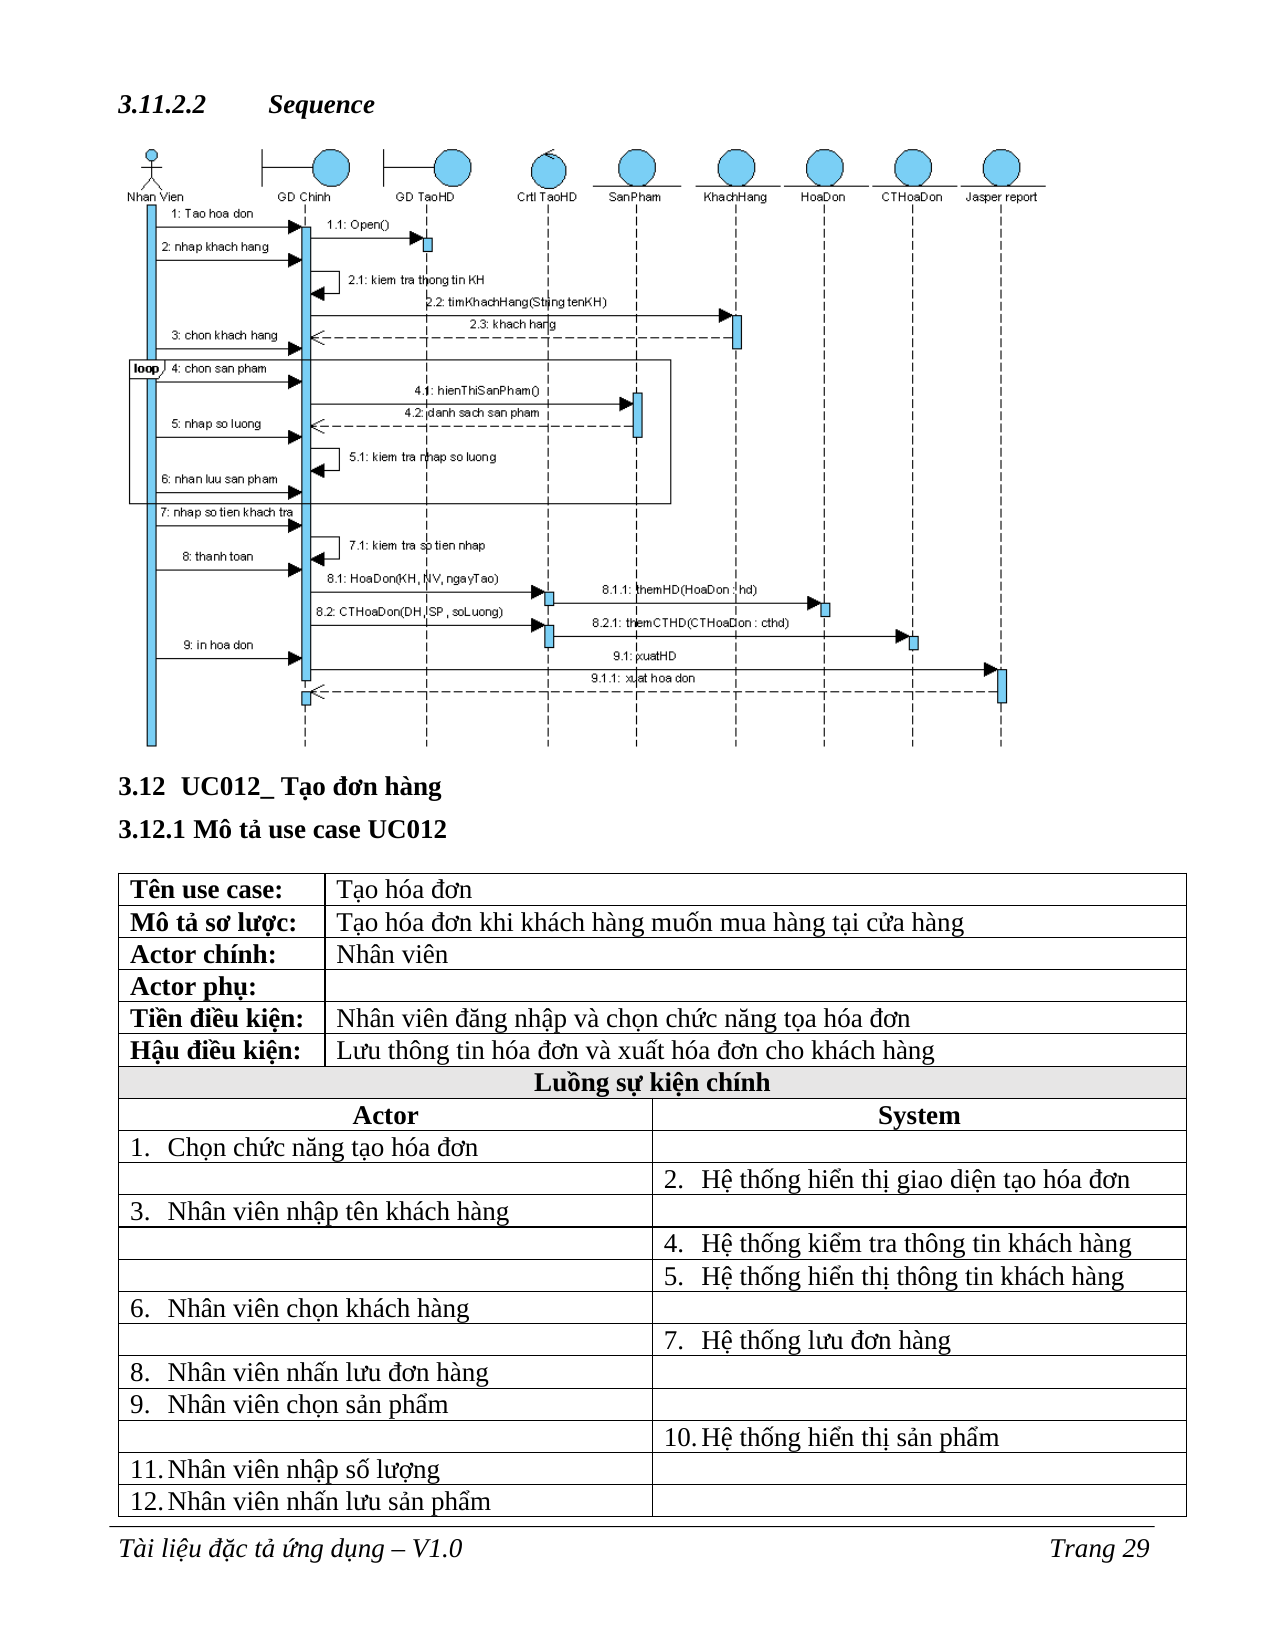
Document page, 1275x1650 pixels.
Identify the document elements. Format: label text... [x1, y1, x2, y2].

table_cell [653, 1131, 1186, 1162]
table_header Tạo hóa đơn [326, 874, 1186, 904]
subtitle Sequence [118, 89, 1186, 120]
table_cell Nhân viên chọn sản phẩm [119, 1389, 652, 1419]
table_cell Nhân viên nhập tên khách hàng [119, 1195, 652, 1226]
table_cell Hệ thống hiển thị giao diện tạo hóa đơn [653, 1163, 1186, 1194]
table_cell [119, 1163, 652, 1194]
table_cell [653, 1356, 1186, 1387]
table_cell Nhân viên [326, 938, 1186, 969]
table_cell Actor chính: [119, 938, 324, 969]
table_cell Actor phụ: [119, 970, 324, 1001]
table_cell [119, 1228, 652, 1259]
table_cell Lưu thông tin hóa đơn và xuất hóa đơn cho khách hàng [326, 1034, 1186, 1066]
table_cell [653, 1485, 1186, 1516]
table_cell Nhân viên nhấn lưu đơn hàng [119, 1356, 652, 1387]
subtitle UC012_ Tạo đơn hàng [118, 769, 1186, 801]
table_cell [326, 970, 1186, 1001]
picture [118, 147, 1048, 751]
table_cell [119, 1260, 652, 1291]
table_cell Hệ thống lưu đơn hàng [653, 1324, 1186, 1355]
table_cell Nhân viên nhấn lưu sản phẩm [119, 1485, 652, 1516]
table_cell [653, 1453, 1186, 1484]
subtitle Mô tả use case UC012 [118, 813, 1186, 844]
table_cell Nhân viên đăng nhập và chọn chức năng tọa hóa đơn [326, 1002, 1186, 1033]
table_cell Chọn chức năng tạo hóa đơn [119, 1131, 652, 1162]
table_cell Tiền điều kiện: [119, 1002, 324, 1033]
table_cell [119, 1324, 652, 1355]
table_cell Hệ thống hiển thị thông tin khách hàng [653, 1260, 1186, 1291]
table_cell System [653, 1099, 1186, 1130]
table_cell Hệ thống hiển thị sản phẩm [653, 1421, 1186, 1452]
table_cell Nhân viên nhập số lượng [119, 1453, 652, 1484]
table_cell Mô tả sơ lược: [119, 906, 324, 937]
table_cell Hệ thống kiểm tra thông tin khách hàng [653, 1228, 1186, 1259]
table_cell Hậu điều kiện: [119, 1034, 324, 1066]
table_cell [653, 1292, 1186, 1323]
table_cell Nhân viên chọn khách hàng [119, 1292, 652, 1323]
table_cell Actor [119, 1099, 652, 1130]
table_cell [653, 1195, 1186, 1226]
table_cell Luồng sự kiện chính [119, 1067, 1186, 1098]
table_cell [653, 1389, 1186, 1419]
table_cell Tạo hóa đơn khi khách hàng muốn mua hàng tại cửa hàng [326, 906, 1186, 937]
table_header Tên use case: [119, 874, 324, 904]
table_cell [119, 1421, 652, 1452]
